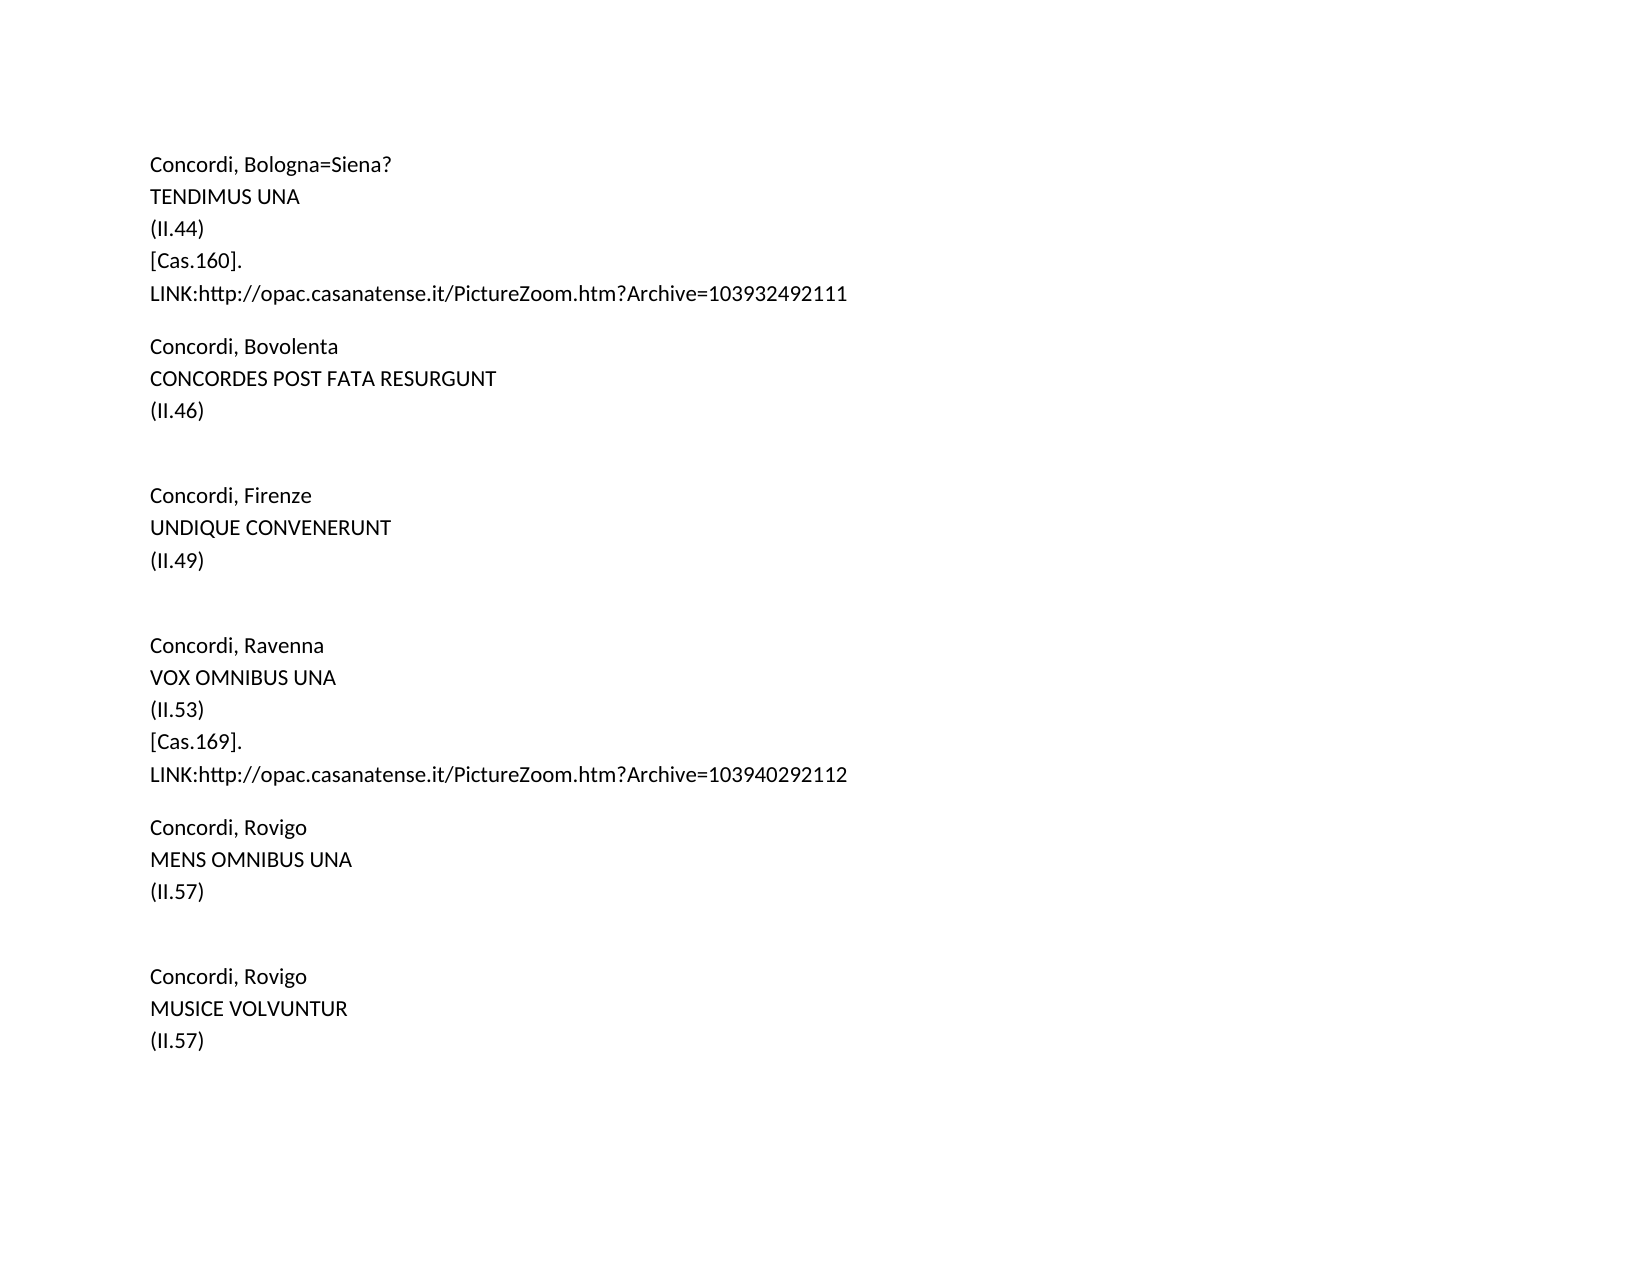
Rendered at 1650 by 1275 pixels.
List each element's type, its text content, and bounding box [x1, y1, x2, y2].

text Concordi, Bovolenta CONCORDES POST FATA RESURGUNT (II.46) [150, 332, 1500, 456]
text Concordi, Rovigo MUSICE VOLVUNTUR (II.57) [150, 962, 1500, 1087]
text Concordi, Bologna=Siena? TENDIMUS UNA (II.44) [Cas.160]. LINK:http://opac.casanatense.it/PictureZoom.htm?Archive=103932492111 [150, 150, 1500, 307]
text Concordi, Firenze UNDIQUE CONVENERUNT (II.49) [150, 481, 1500, 606]
text Concordi, Rovigo MENS OMNIBUS UNA (II.57) [150, 813, 1500, 937]
text Concordi, Ravenna VOX OMNIBUS UNA (II.53) [Cas.169]. LINK:http://opac.casanatense.it/PictureZoom.htm?Archive=103940292112 [150, 631, 1500, 788]
